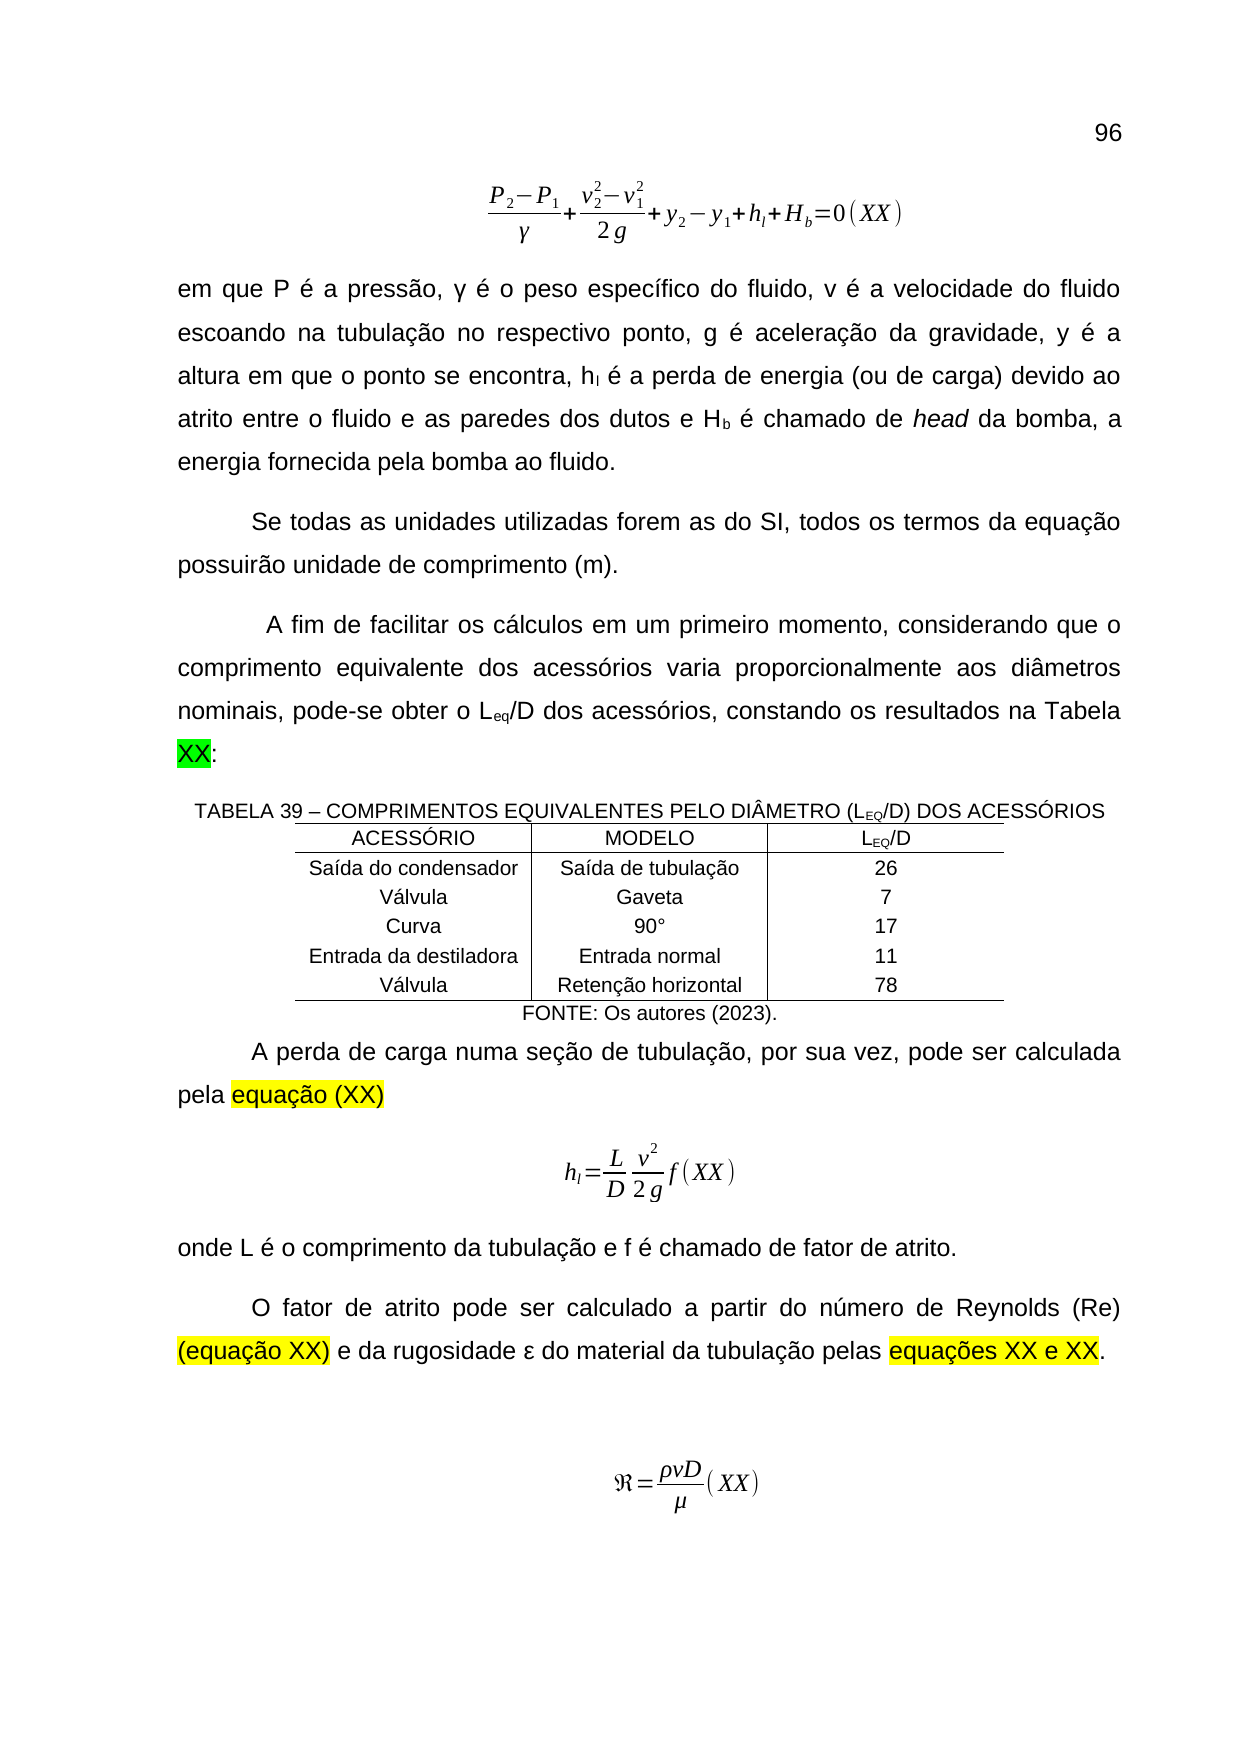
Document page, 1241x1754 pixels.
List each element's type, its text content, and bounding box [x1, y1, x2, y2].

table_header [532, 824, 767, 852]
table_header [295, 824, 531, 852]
text Se todas as unidades utilizadas forem as do SI, todos os termos da equação possuirão unidade de comprimento (m). [177, 507, 1122, 579]
text FONTE: Os autores (2023). [177, 1001, 1122, 1025]
text onde L é o comprimento da tubulação e f é chamado de fator de atrito. [177, 1233, 1122, 1262]
text O fator de atrito pode ser calculado a partir do número de Reynolds (Re) (equação XX) e da rugosidade ε do material da tubulação pelas equações XX e XX. [177, 1293, 1122, 1365]
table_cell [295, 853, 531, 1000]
text Tabela 39 – COMPRIMENTOS EQUIVALENTES PELO DIÂMETRO (Leq/D) DOS ACESSÓRIOS [177, 799, 1122, 823]
text A fim de facilitar os cálculos em um primeiro momento, considerando que o comprimento equivalente dos acessórios varia proporcionalmente aos diâmetros nominais, pode-se obter o Leq/D dos acessórios, constando os resultados na Tabela XX: [177, 610, 1122, 768]
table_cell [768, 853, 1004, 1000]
text em que P é a pressão, γ é o peso específico do fluido, v é a velocidade do fluido escoando na tubulação no respectivo ponto, g é aceleração da gravidade, y é a altura em que o ponto se encontra, hl é a perda de energia (ou de carga) devido ao atrito entre o fluido e as paredes dos dutos e Hb é chamado de head da bomba, a energia fornecida pela bomba ao fluido. [177, 274, 1122, 476]
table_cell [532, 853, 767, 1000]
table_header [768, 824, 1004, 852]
text A perda de carga numa seção de tubulação, por sua vez, pode ser calculada pela equação (XX) [177, 1037, 1122, 1108]
